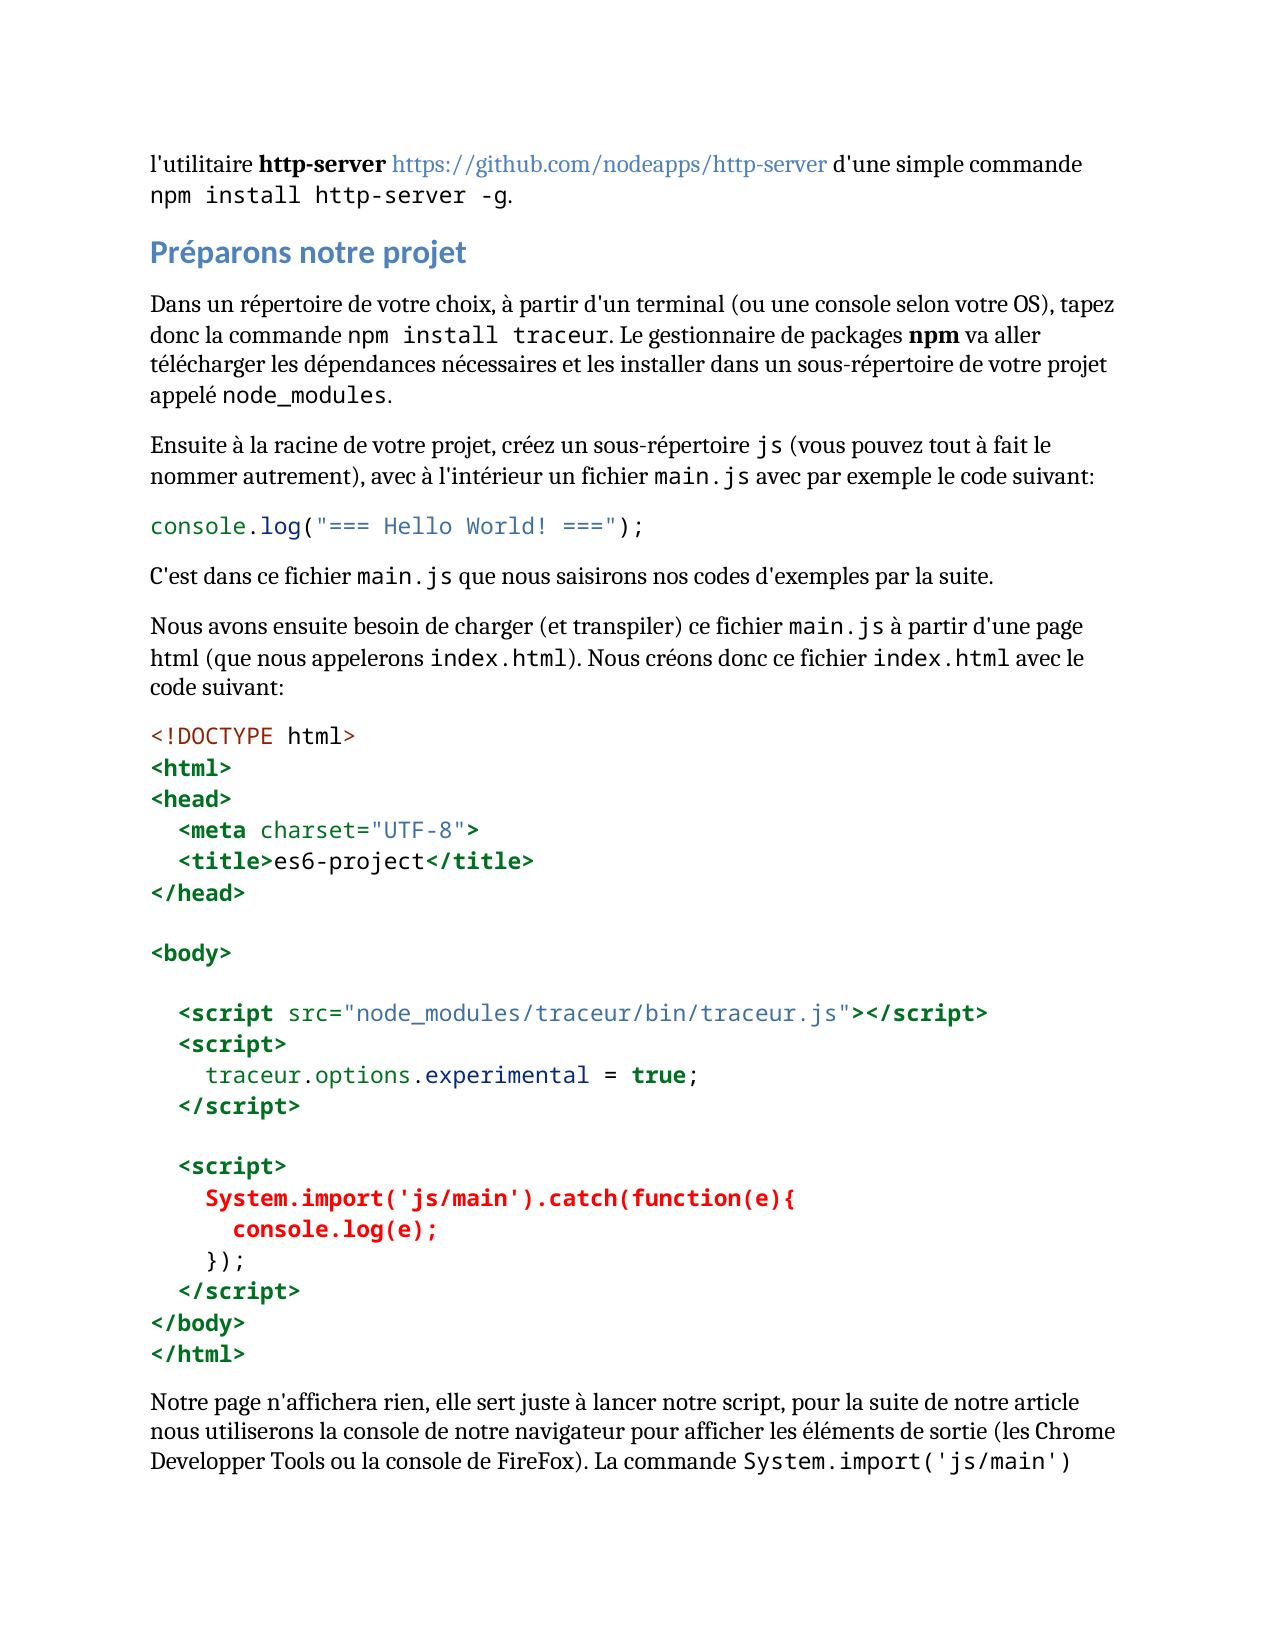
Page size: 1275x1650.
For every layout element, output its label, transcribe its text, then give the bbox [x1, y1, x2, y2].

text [150, 1388, 1125, 1477]
text Nous avons ensuite besoin de charger (et transpiler) ce fichier main.js à partir d'une page html (que nous appelerons index.html). Nous créons donc ce fichier index.html avec le code suivant: [150, 610, 1125, 702]
subtitle Préparons notre projet [150, 231, 1125, 272]
text Dans un répertoire de votre choix, à partir d'un terminal (ou une console selon votre OS), tapez donc la commande npm install traceur. Le gestionnaire de packages npm va aller télécharger les dépendances nécessaires et les installer dans un sous-répertoire de votre projet appelé node_modules. [150, 290, 1125, 410]
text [150, 150, 1125, 210]
text console.log("=== Hello World! ==="); [150, 510, 1125, 542]
text C'est dans ce fichier main.js que nous saisirons nos codes d'exemples par la suite. [150, 560, 1125, 592]
text Ensuite à la racine de votre projet, créez un sous-répertoire js (vous pouvez tout à fait le nommer autrement), avec à l'intérieur un fichier main.js avec par exemple le code suivant: [150, 429, 1125, 492]
text <!DOCTYPE html> <html> <head> <meta charset="UTF-8"> <title>es6-project</title> </head> <body> <script src="node_modules/traceur/bin/traceur.js"></script> <script> traceur.options.experimental = true; </script> <script> System.import('js/main').catch(function(e){ console.log(e); }); </script> </body> </html> [150, 720, 1125, 1369]
